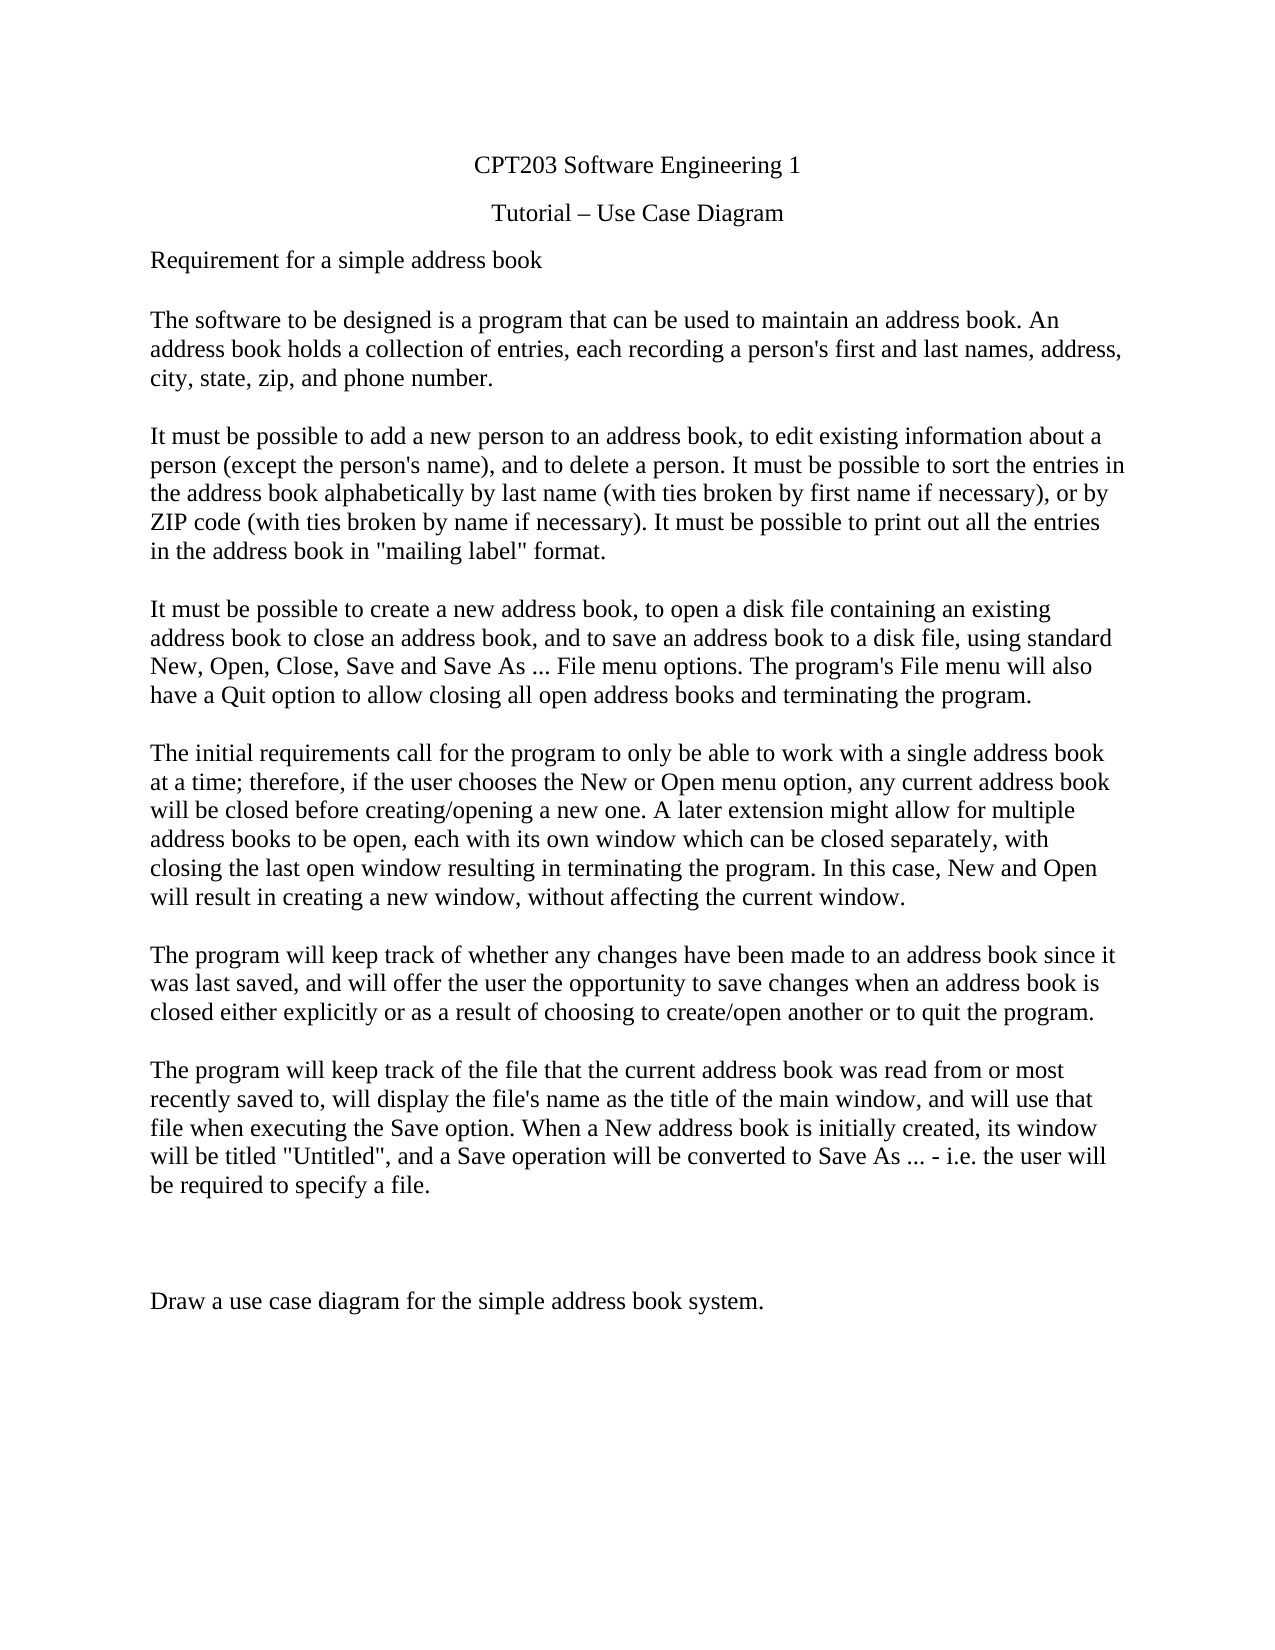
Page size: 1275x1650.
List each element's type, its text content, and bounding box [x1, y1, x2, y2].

text The software to be designed is a program that can be used to maintain an address book. An address book holds a collection of entries, each recording a person's first and last names, address, city, state, zip, and phone number. [150, 306, 1125, 392]
text Draw a use case diagram for the simple address book system. [150, 1286, 1125, 1315]
text It must be possible to create a new address book, to open a disk file containing an existing address book to close an address book, and to save an address book to a disk file, using standard New, Open, Close, Save and Save As ... File menu options. The program's File menu will also have a Quit option to allow closing all open address books and terminating the program. [150, 594, 1125, 709]
text The program will keep track of whether any changes have been made to an address book since it was last saved, and will offer the user the opportunity to save changes when an address book is closed either explicitly or as a result of choosing to create/open another or to quit the program. [150, 940, 1125, 1026]
text It must be possible to add a new person to an address book, to edit existing information about a person (except the person's name), and to delete a person. It must be possible to sort the entries in the address book alphabetically by last name (with ties broken by first name if necessary), or by ZIP code (with ties broken by name if necessary). It must be possible to print out all the entries in the address book in "mailing label" format. [150, 421, 1125, 565]
text The initial requirements call for the program to only be able to work with a single address book at a time; therefore, if the user chooses the New or Open menu option, any current address book will be closed before creating/opening a new one. A later extension might allow for multiple address books to be open, each with its own window which can be closed separately, with closing the last open window resulting in terminating the program. In this case, New and Open will result in creating a new window, without affecting the current window. [150, 738, 1125, 911]
text CPT203 Software Engineering 1 [150, 150, 1125, 179]
text The program will keep track of the file that the current address book was read from or most recently saved to, will display the file's name as the title of the main window, and will use that file when executing the Save option. When a New address book is initially created, its window will be titled "Untitled", and a Save operation will be converted to Save As ... - i.e. the user will be required to specify a file. [150, 1055, 1125, 1199]
text Requirement for a simple address book [150, 245, 1125, 274]
text Tutorial – Use Case Diagram [150, 198, 1125, 226]
